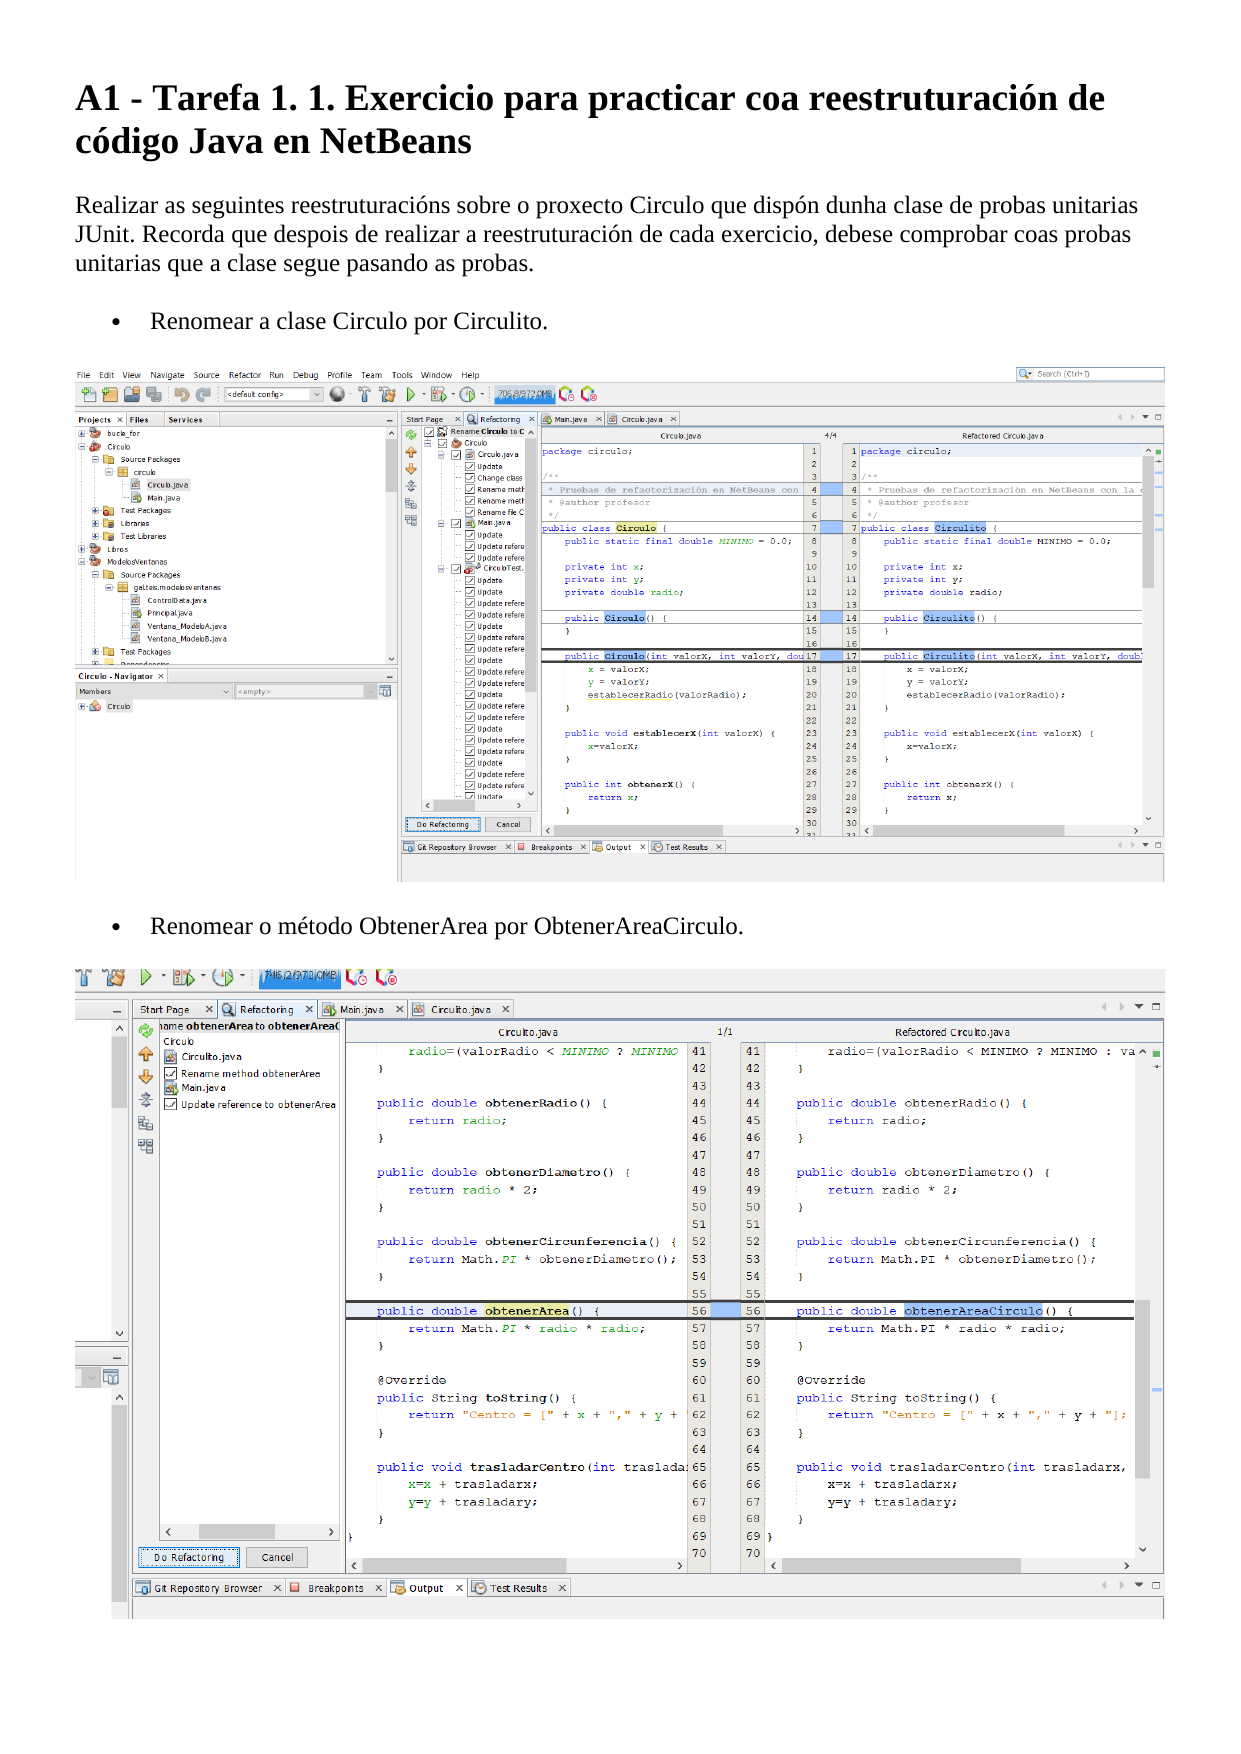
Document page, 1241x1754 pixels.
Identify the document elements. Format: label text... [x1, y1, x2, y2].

picture [75, 363, 1166, 882]
list Renomear a clase Circulo por Circulito. [112, 306, 1165, 334]
picture [75, 969, 1166, 1619]
list Renomear o método ObtenerArea por ObtenerAreaCirculo. [112, 911, 1165, 940]
text Realizar as seguintes reestruturacións sobre o proxecto Circulo que dispón dunha clase de probas unitarias JUnit. Recorda que despois de realizar a reestruturación de cada exercicio, debese comprobar coas probas unitarias que a clase segue pasando as probas. [75, 190, 1165, 277]
text A1 - Tarefa 1. 1. Exercicio para practicar coa reestruturación de código Java en NetBeans [75, 75, 1165, 161]
